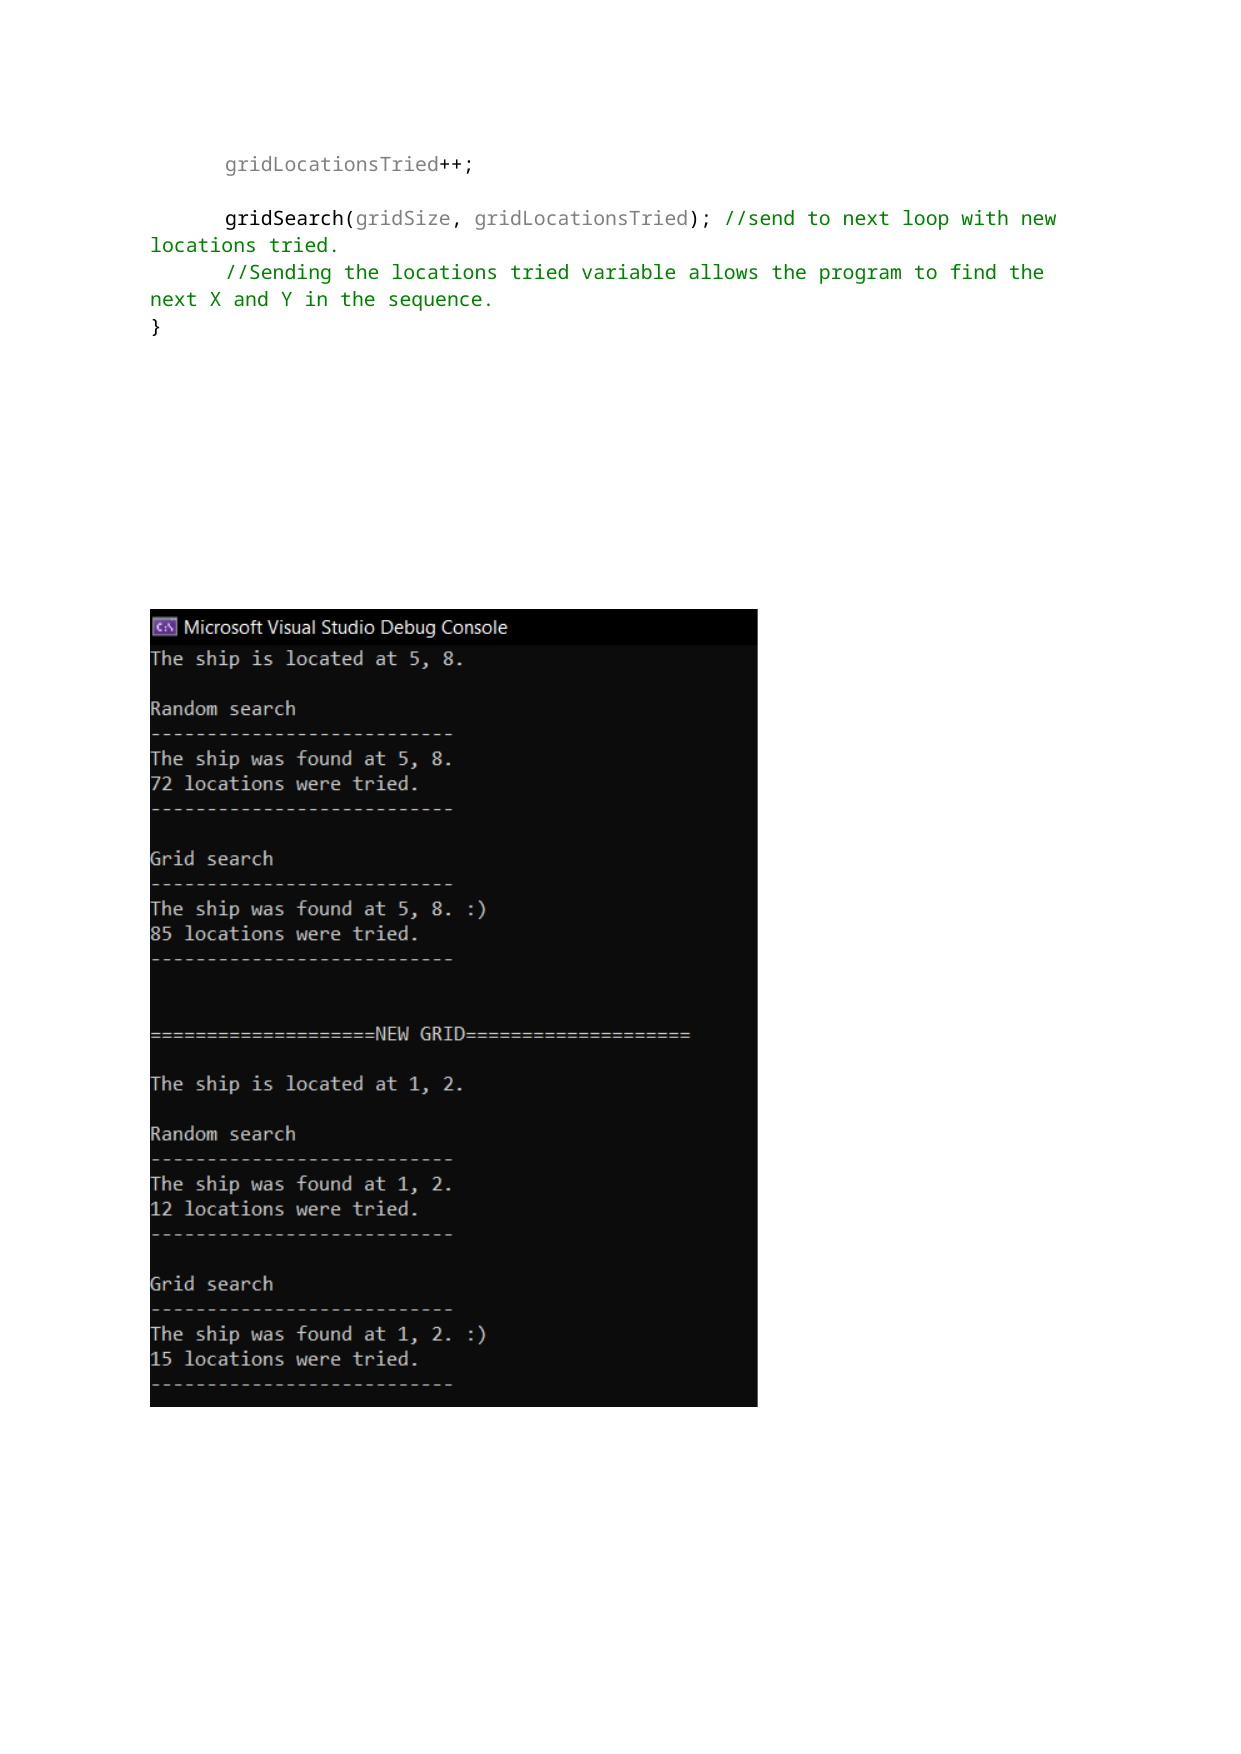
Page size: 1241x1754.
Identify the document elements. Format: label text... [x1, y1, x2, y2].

picture [150, 609, 758, 1407]
text } [150, 312, 1090, 339]
text gridSearch(gridSize, gridLocationsTried); //send to next loop with new locations tried. [150, 204, 1090, 258]
text //Sending the locations tried variable allows the program to find the next X and Y in the sequence. [150, 258, 1090, 312]
text gridLocationsTried++; [150, 150, 1090, 177]
